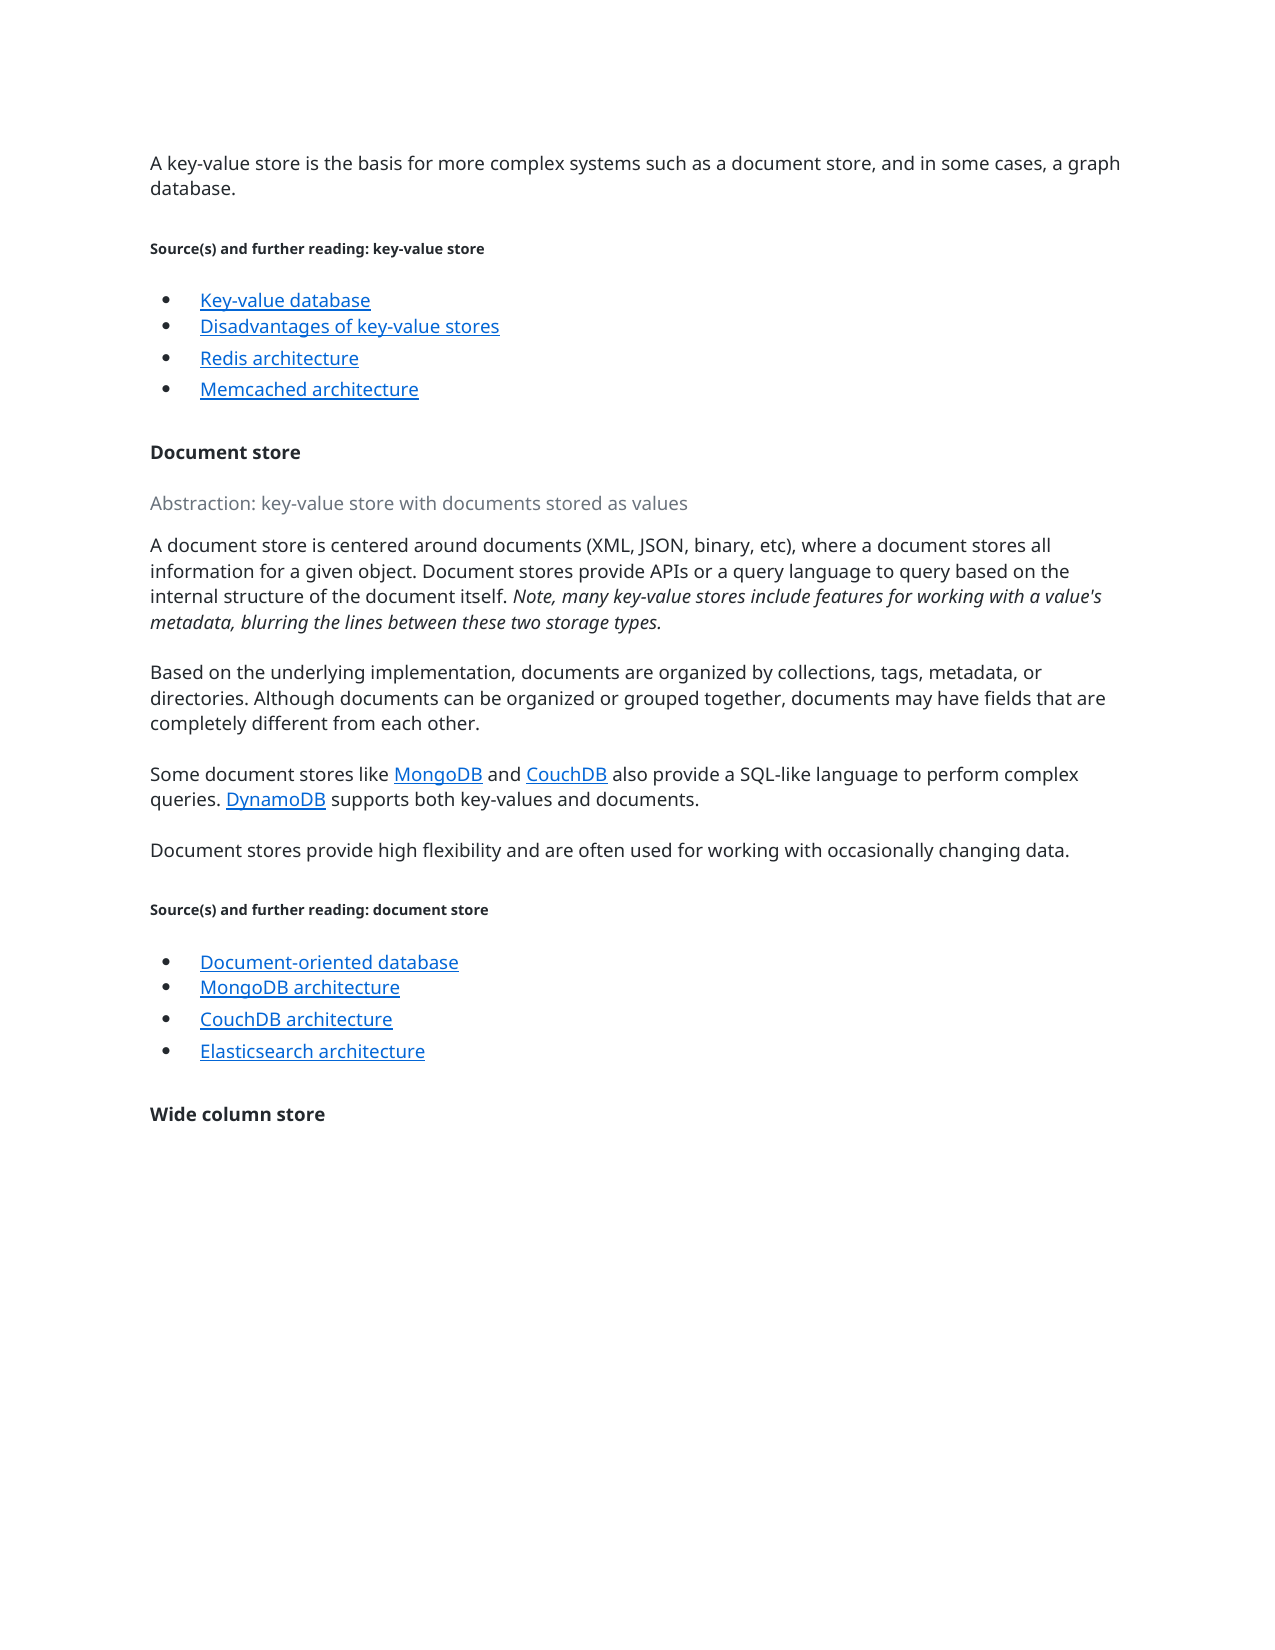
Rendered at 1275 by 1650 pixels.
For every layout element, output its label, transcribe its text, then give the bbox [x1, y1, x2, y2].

text A document store is centered around documents (XML, JSON, binary, etc), where a document stores all information for a given object. Document stores provide APIs or a query language to query based on the internal structure of the document itself. Note, many key-value stores include features for working with a value's metadata, blurring the lines between these two storage types. [150, 532, 1125, 634]
text Some document stores like MongoDB and CouchDB also provide a SQL-like language to perform complex queries. DynamoDB supports both key-values and documents. [150, 761, 1125, 812]
text Abstraction: key-value store with documents stored as values [150, 490, 1125, 516]
text Source(s) and further reading: key-value store [150, 238, 1125, 258]
text A key-value store is the basis for more complex systems such as a document store, and in some cases, a graph database. [150, 150, 1125, 201]
list Key-value database [162, 288, 1125, 313]
list Redis architecture [162, 345, 1125, 370]
list MongoDB architecture [162, 975, 1125, 1000]
text Document stores provide high flexibility and are often used for working with occasionally changing data. [150, 837, 1125, 863]
list Elasticsearch architecture [162, 1038, 1125, 1064]
list CouchDB architecture [162, 1006, 1125, 1032]
text Source(s) and further reading: document store [150, 900, 1125, 920]
text Wide column store [150, 1101, 1125, 1127]
text Based on the underlying implementation, documents are organized by collections, tags, metadata, or directories. Although documents can be organized or grouped together, documents may have fields that are completely different from each other. [150, 659, 1125, 736]
list Memcached architecture [162, 377, 1125, 402]
text Document store [150, 440, 1125, 465]
list Disadvantages of key-value stores [162, 313, 1125, 339]
list Document-oriented database [162, 949, 1125, 975]
